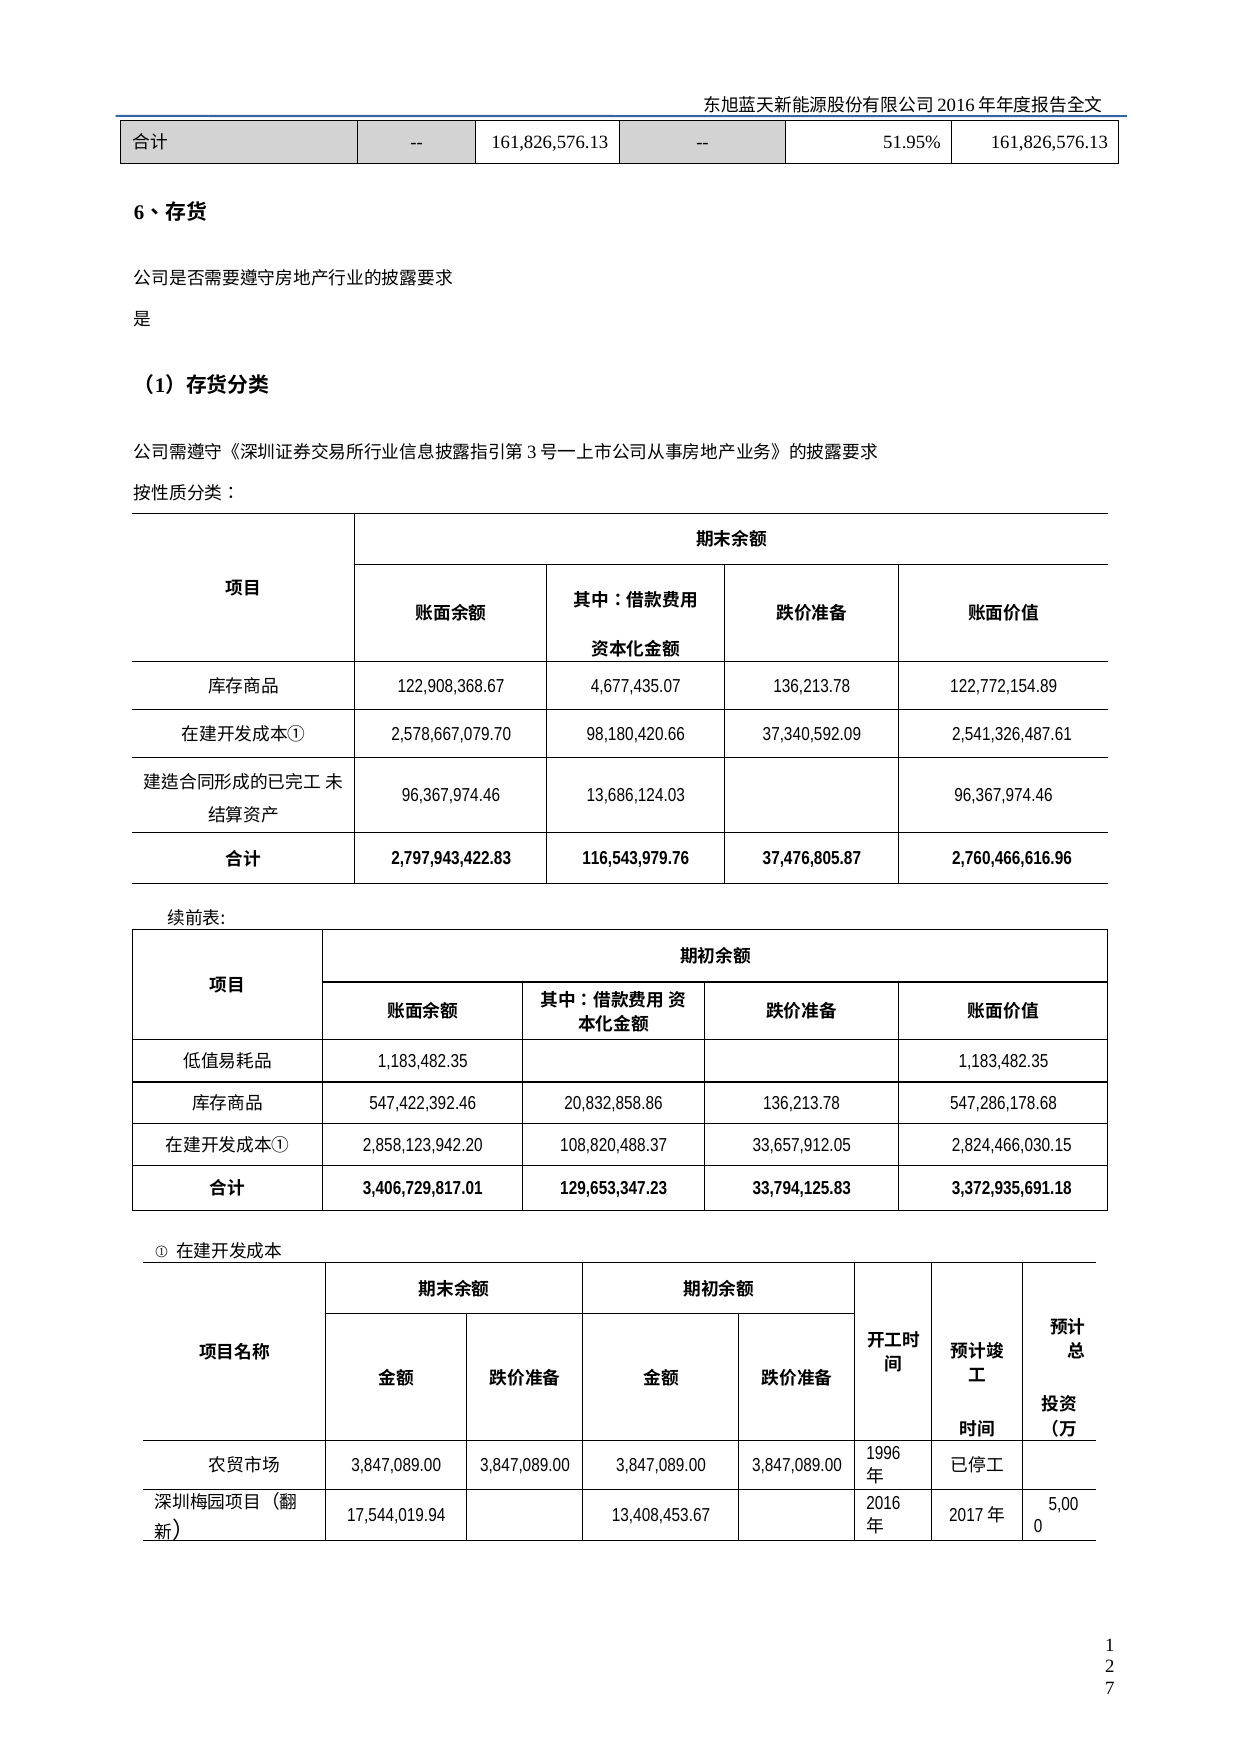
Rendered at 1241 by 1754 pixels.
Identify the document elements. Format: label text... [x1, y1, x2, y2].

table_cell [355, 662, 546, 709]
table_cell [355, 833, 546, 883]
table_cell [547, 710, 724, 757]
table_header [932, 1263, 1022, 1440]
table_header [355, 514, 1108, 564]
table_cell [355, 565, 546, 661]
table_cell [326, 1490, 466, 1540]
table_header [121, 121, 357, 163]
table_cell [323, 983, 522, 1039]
text 续前表: [167, 905, 1125, 929]
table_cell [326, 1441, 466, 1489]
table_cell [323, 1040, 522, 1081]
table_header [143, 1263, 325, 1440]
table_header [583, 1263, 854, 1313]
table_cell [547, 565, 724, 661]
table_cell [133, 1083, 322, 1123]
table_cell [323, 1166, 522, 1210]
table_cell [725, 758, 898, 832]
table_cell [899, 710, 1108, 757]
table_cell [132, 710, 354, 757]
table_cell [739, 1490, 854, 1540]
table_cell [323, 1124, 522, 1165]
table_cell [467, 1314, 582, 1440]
text 是 [115, 306, 1125, 330]
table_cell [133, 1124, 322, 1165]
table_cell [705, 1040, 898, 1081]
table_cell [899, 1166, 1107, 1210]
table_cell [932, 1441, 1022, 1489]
text 公司需遵守《深圳证券交易所行业信息披露指引第3号一上市公司从事房地产业务》的披露要求 [115, 438, 1125, 463]
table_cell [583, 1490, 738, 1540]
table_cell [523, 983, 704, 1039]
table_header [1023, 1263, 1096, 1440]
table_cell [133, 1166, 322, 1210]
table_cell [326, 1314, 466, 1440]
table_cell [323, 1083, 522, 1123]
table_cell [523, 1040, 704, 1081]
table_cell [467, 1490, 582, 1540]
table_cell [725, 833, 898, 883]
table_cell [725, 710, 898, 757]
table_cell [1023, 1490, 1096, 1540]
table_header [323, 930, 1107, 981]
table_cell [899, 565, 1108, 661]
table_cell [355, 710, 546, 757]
text 按性质分类： [115, 480, 1125, 504]
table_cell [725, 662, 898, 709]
text 6、存货 [115, 197, 1125, 226]
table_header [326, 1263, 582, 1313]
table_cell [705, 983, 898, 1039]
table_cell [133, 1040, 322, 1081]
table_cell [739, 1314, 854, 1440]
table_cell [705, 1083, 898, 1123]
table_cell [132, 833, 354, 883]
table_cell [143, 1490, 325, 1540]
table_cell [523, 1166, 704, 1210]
text 公司是否需要遵守房地产行业的披露要求 [115, 265, 1125, 289]
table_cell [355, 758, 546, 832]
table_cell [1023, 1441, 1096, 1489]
text ①在建开发成本 [154, 1238, 1125, 1262]
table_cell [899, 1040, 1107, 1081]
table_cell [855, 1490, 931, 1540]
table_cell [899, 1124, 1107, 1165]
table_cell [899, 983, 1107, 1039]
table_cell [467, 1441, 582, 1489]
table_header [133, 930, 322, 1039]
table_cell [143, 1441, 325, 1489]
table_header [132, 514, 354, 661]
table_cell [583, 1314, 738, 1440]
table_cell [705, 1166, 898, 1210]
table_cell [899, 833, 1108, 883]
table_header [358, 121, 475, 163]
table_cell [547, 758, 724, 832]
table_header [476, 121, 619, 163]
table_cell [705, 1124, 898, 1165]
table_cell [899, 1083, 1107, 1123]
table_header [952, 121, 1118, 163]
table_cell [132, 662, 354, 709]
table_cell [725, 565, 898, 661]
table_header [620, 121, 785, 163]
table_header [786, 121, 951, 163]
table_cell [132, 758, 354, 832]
text （1）存货分类 [115, 370, 1125, 398]
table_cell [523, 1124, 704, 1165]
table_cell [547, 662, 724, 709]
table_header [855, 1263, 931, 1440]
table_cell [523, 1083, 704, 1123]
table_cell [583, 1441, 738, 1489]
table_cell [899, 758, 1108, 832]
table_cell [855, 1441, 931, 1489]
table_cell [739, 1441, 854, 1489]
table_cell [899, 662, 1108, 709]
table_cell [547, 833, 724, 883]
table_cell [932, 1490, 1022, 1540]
